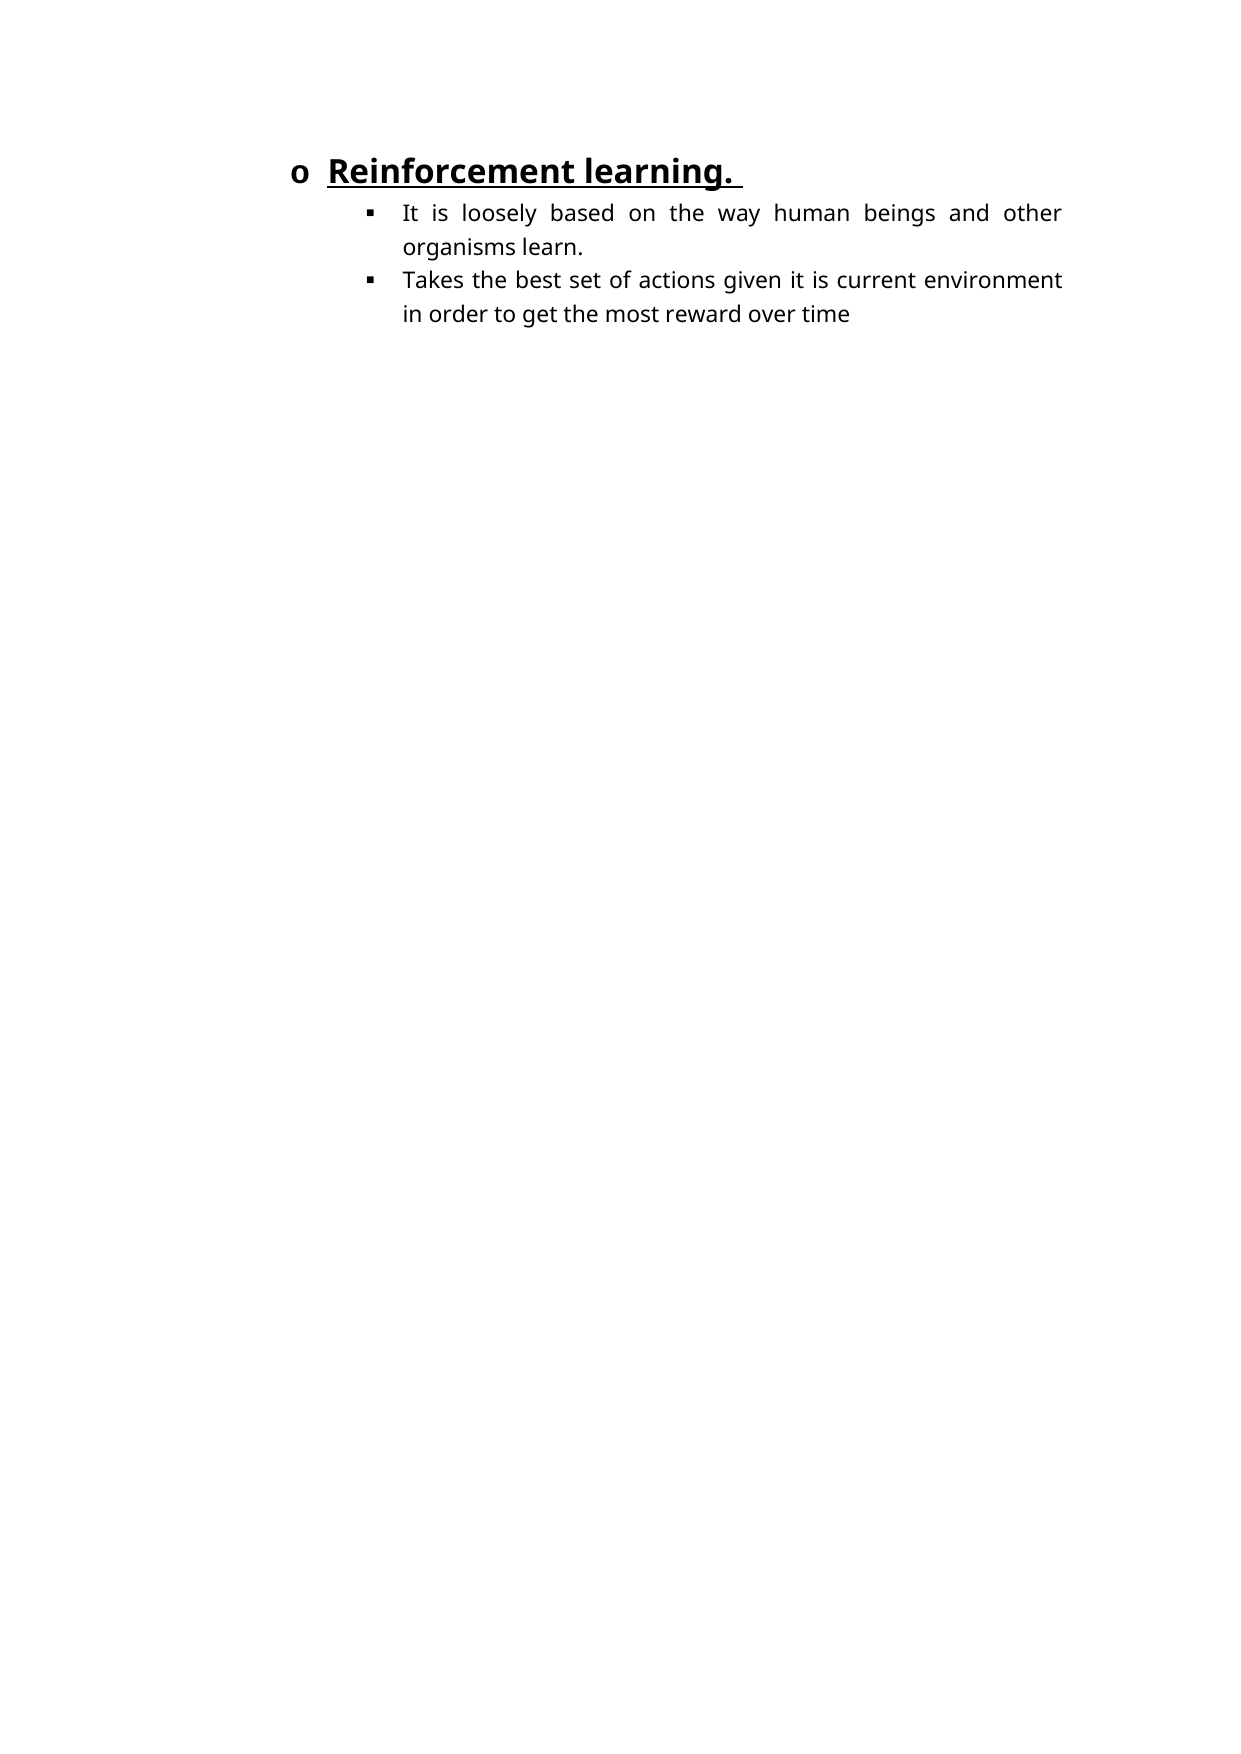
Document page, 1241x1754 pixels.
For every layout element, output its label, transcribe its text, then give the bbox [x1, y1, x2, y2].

list It is loosely based on the way human beings and other organisms learn. [365, 197, 1063, 262]
list Takes the best set of actions given it is current environment in order to get the most reward over time [365, 264, 1063, 329]
list Reinforcement learning. [290, 148, 1063, 193]
